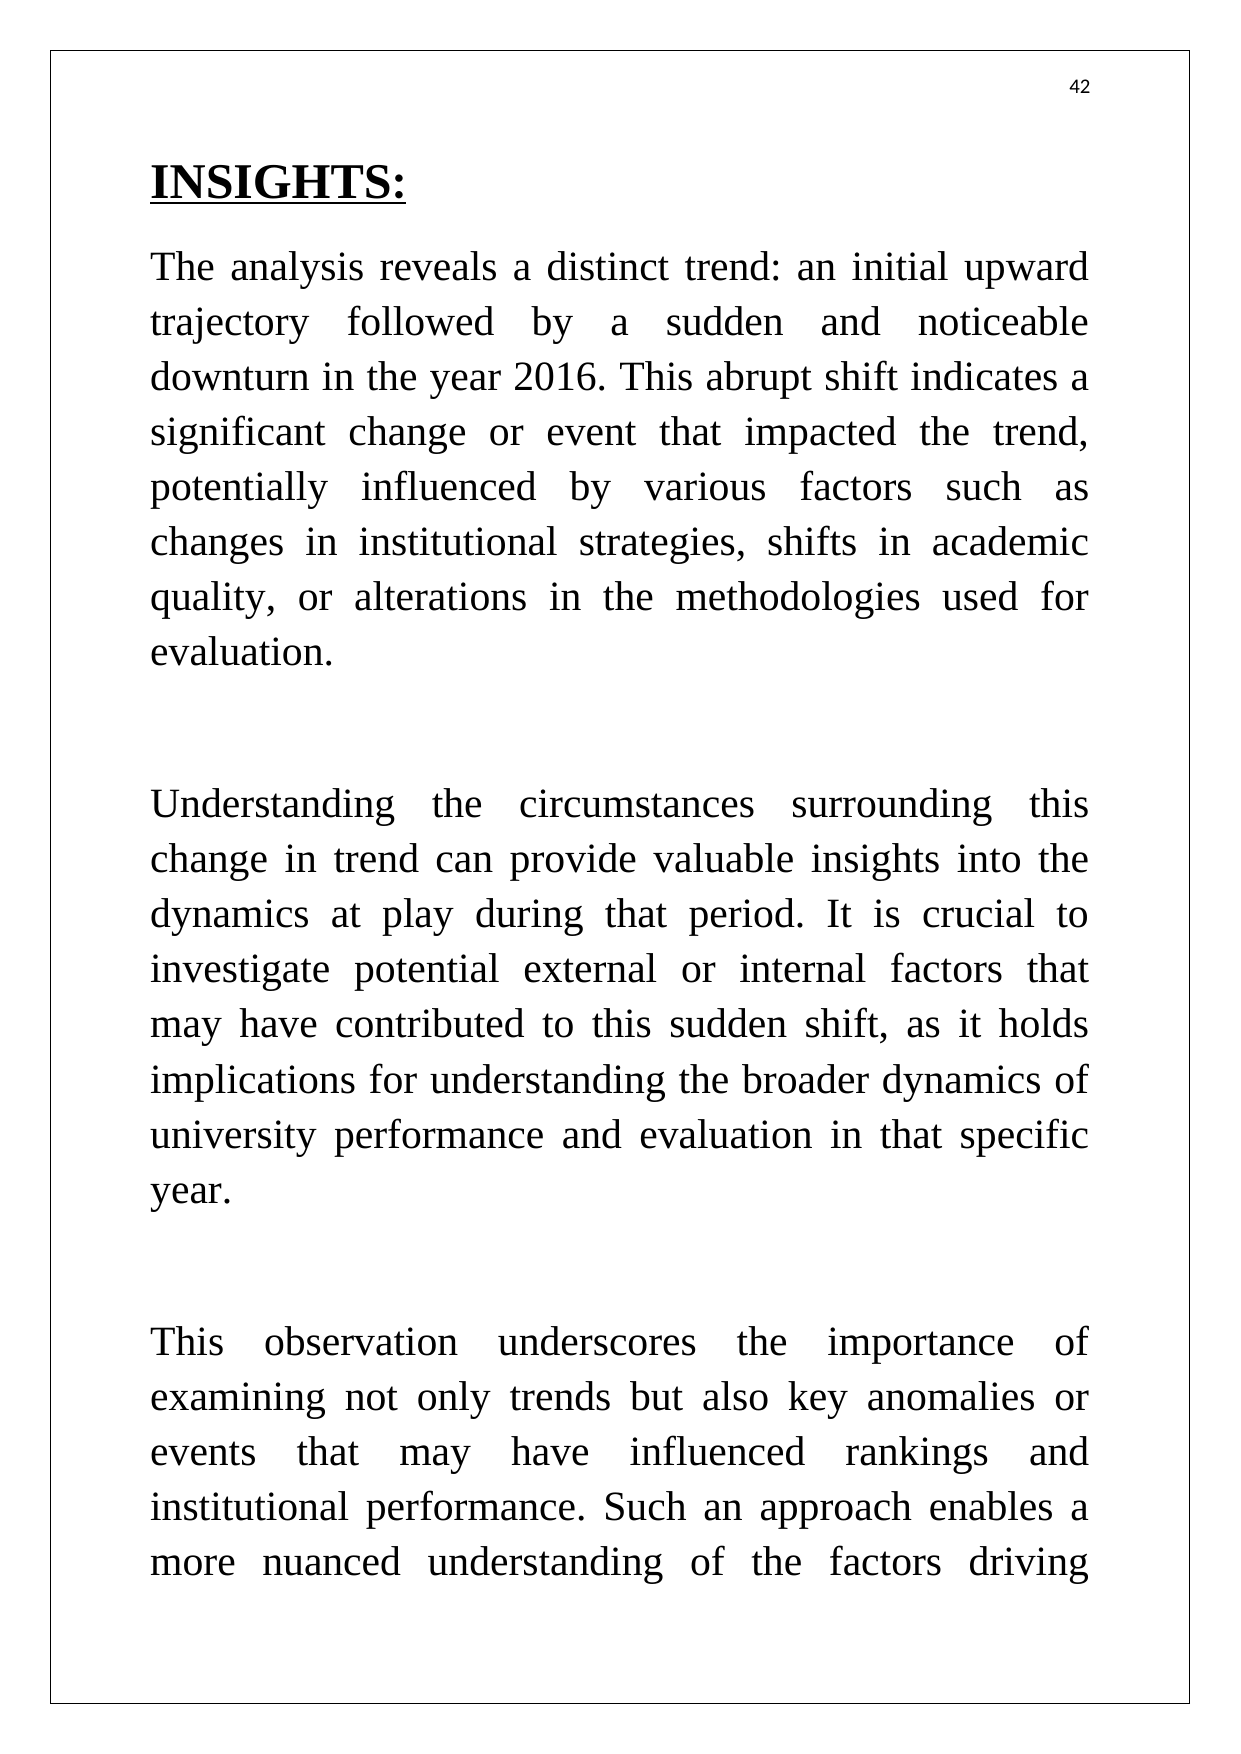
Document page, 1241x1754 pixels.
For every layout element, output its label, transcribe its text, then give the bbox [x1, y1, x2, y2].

text The analysis reveals a distinct trend: an initial upward trajectory followed by a sudden and noticeable downturn in the year 2016. This abrupt shift indicates a significant change or event that impacted the trend, potentially influenced by various factors such as changes in institutional strategies, shifts in academic quality, or alterations in the methodologies used for evaluation. [150, 241, 1090, 674]
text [150, 1316, 1090, 1584]
text Understanding the circumstances surrounding this change in trend can provide valuable insights into the dynamics at play during that period. It is crucial to investigate potential external or internal factors that may have contributed to this sudden shift, as it holds implications for understanding the broader dynamics of university performance and evaluation in that specific year. [150, 778, 1090, 1212]
text INSIGHTS: [150, 150, 1090, 211]
